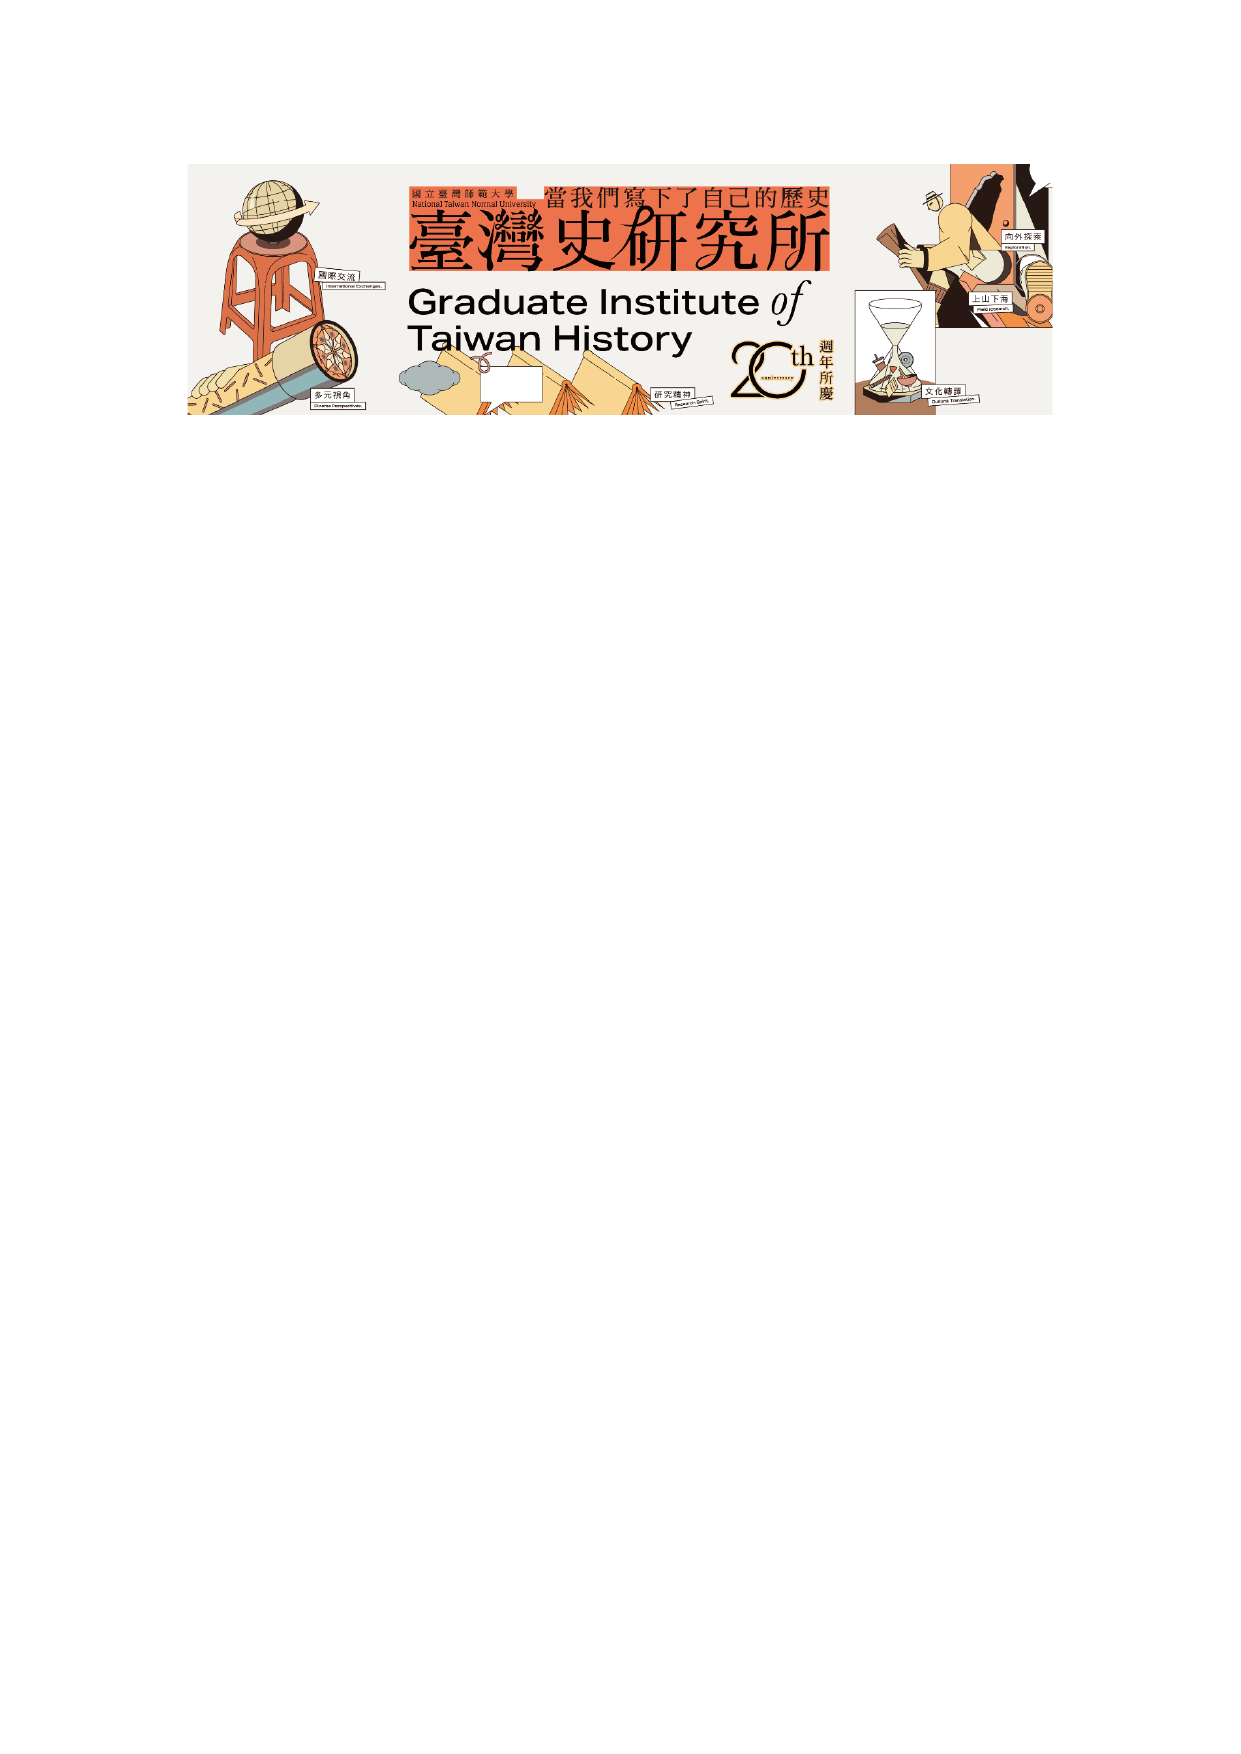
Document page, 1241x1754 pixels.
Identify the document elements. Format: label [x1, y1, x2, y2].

picture [187, 164, 1053, 415]
